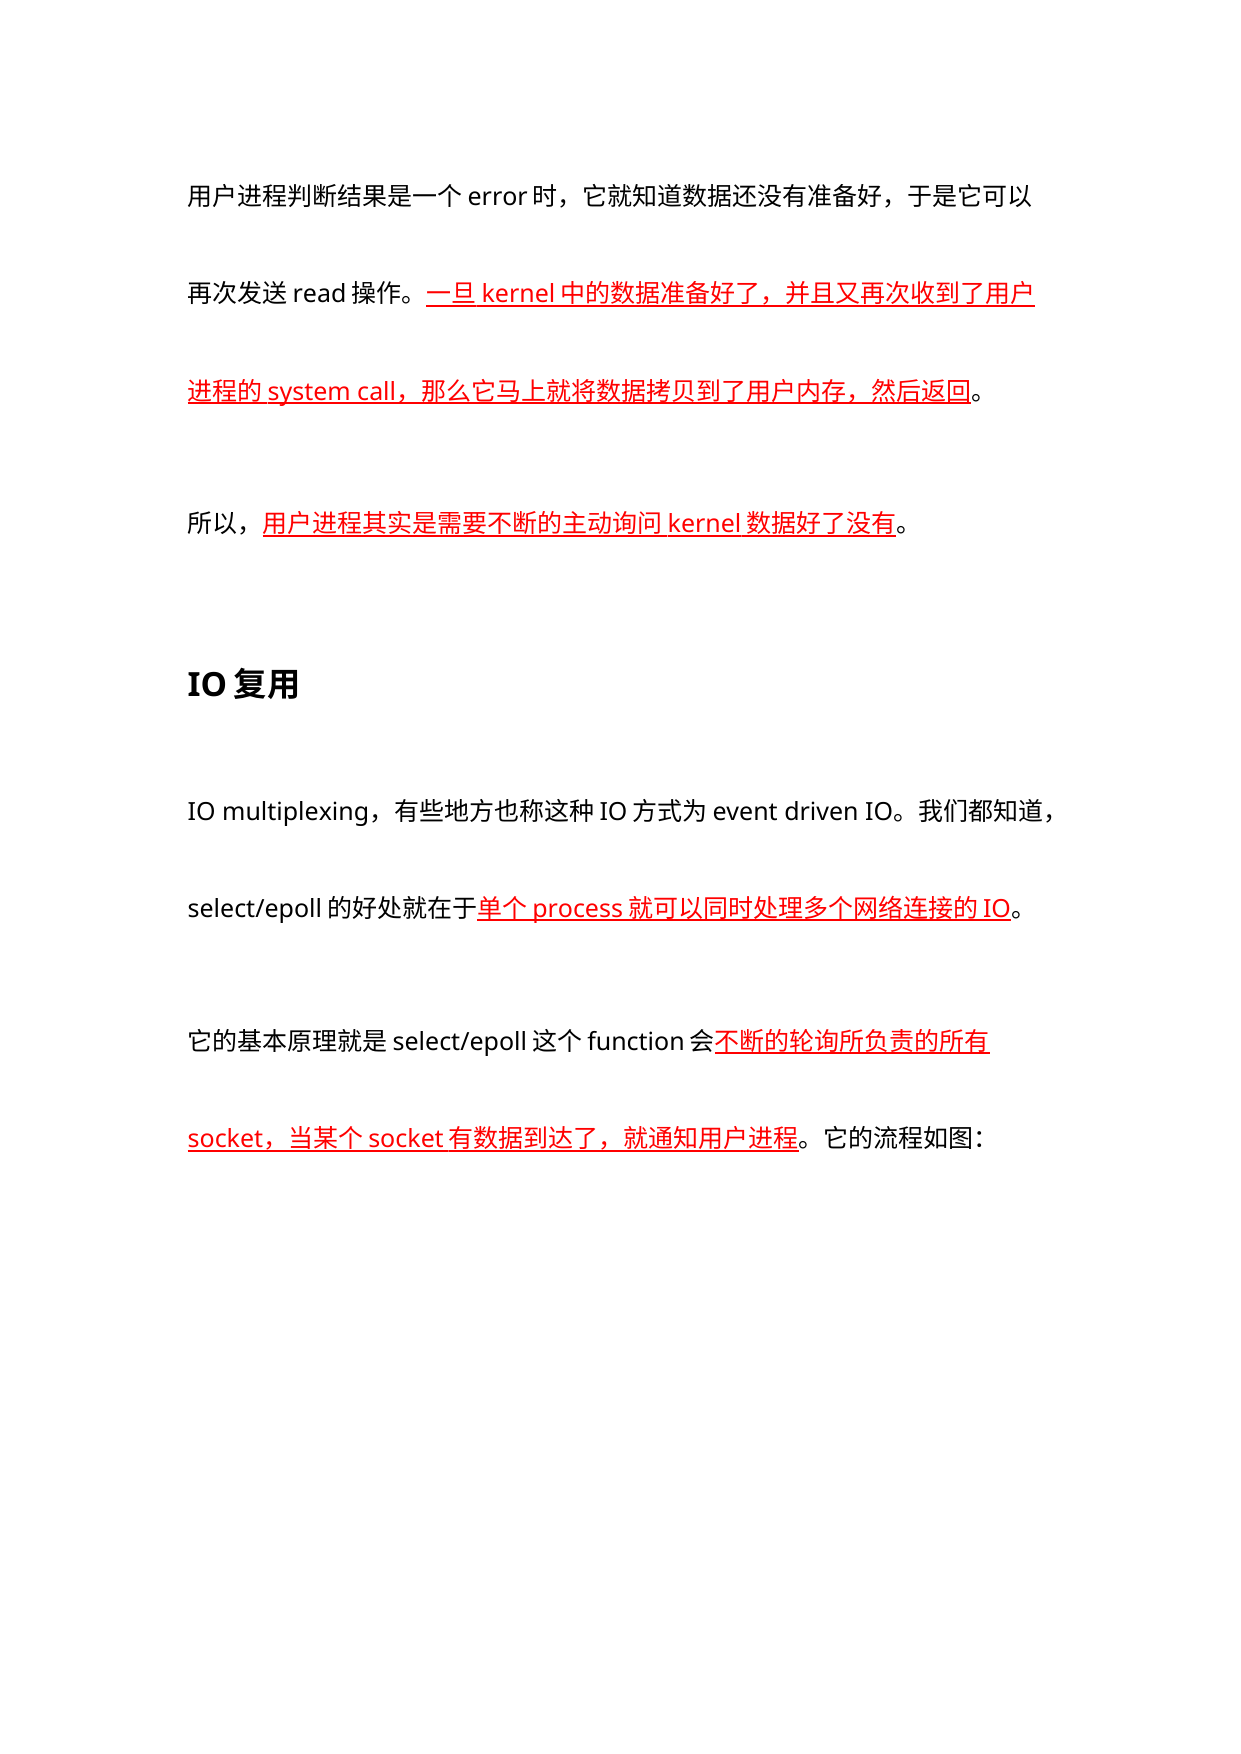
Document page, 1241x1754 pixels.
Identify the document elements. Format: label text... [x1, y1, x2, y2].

text 用户进程判断结果是一个error时，它就知道数据还没有准备好，于是它可以再次发送read操作。一旦kernel中的数据准备好了，并且又再次收到了用户进程的system call，那么它马上就将数据拷贝到了用户内存，然后返回。 [187, 162, 1053, 422]
text IO multiplexing，有些地方也称这种IO方式为event driven IO。我们都知道，select/epoll的好处就在于单个process就可以同时处理多个网络连接的IO。 [187, 777, 1053, 939]
text 所以，用户进程其实是需要不断的主动询问kernel数据好了没有。 [187, 489, 1053, 554]
text 它的基本原理就是select/epoll这个function会不断的轮询所负责的所有socket，当某个socket有数据到达了，就通知用户进程。它的流程如图： [187, 1007, 1053, 1169]
subtitle IO复用 [187, 649, 1053, 714]
